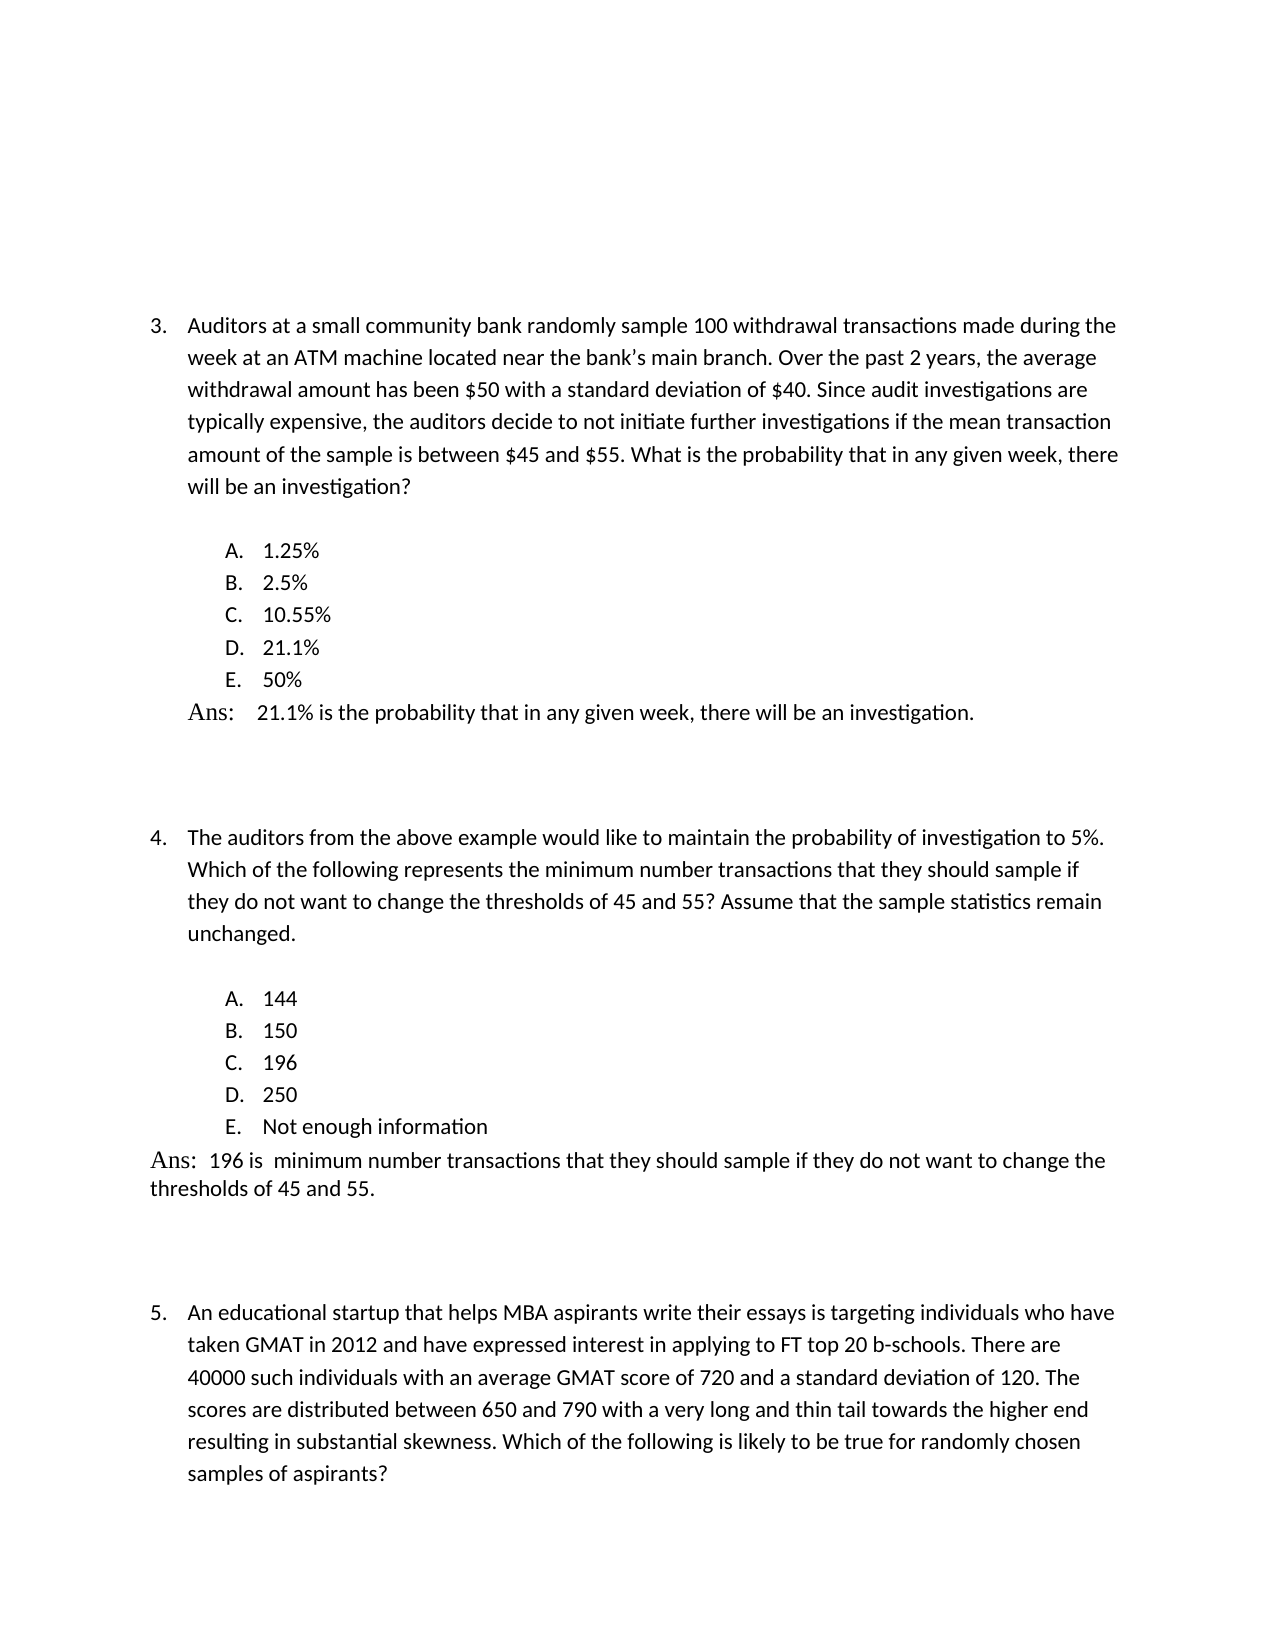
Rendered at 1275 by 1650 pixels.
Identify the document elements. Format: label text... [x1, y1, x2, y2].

list Not enough information [225, 1112, 1125, 1141]
list The auditors from the above example would like to maintain the probability of investigation to 5%. Which of the following represents the minimum number transactions that they should sample if they do not want to change the thresholds of 45 and 55? Assume that the sample statistics remain unchanged. [150, 823, 1125, 947]
list 250 [225, 1080, 1125, 1108]
list 50% [225, 665, 1125, 693]
list 150 [225, 1016, 1125, 1044]
list 144 [225, 984, 1125, 1012]
list 10.55% [225, 601, 1125, 629]
list 2.5% [225, 568, 1125, 596]
list Auditors at a small community bank randomly sample 100 withdrawal transactions made during the week at an ATM machine located near the bank’s main branch. Over the past 2 years, the average withdrawal amount has been $50 with a standard deviation of $40. Since audit investigations are typically expensive, the auditors decide to not initiate further investigations if the mean transaction amount of the sample is between $45 and $55. What is the probability that in any given week, there will be an investigation? [150, 311, 1125, 500]
text Ans: 196 is minimum number transactions that they should sample if they do not want to change the thresholds of 45 and 55. [150, 1145, 1125, 1202]
list 196 [225, 1048, 1125, 1076]
list 1.25% [225, 536, 1125, 564]
list 21.1% [225, 633, 1125, 661]
list An educational startup that helps MBA aspirants write their essays is targeting individuals who have taken GMAT in 2012 and have expressed interest in applying to FT top 20 b-schools. There are 40000 such individuals with an average GMAT score of 720 and a standard deviation of 120. The scores are distributed between 650 and 790 with a very long and thin tail towards the higher end resulting in substantial skewness. Which of the following is likely to be true for randomly chosen samples of aspirants? [150, 1298, 1125, 1487]
text Ans: 21.1% is the probability that in any given week, there will be an investigation. [187, 697, 1125, 726]
